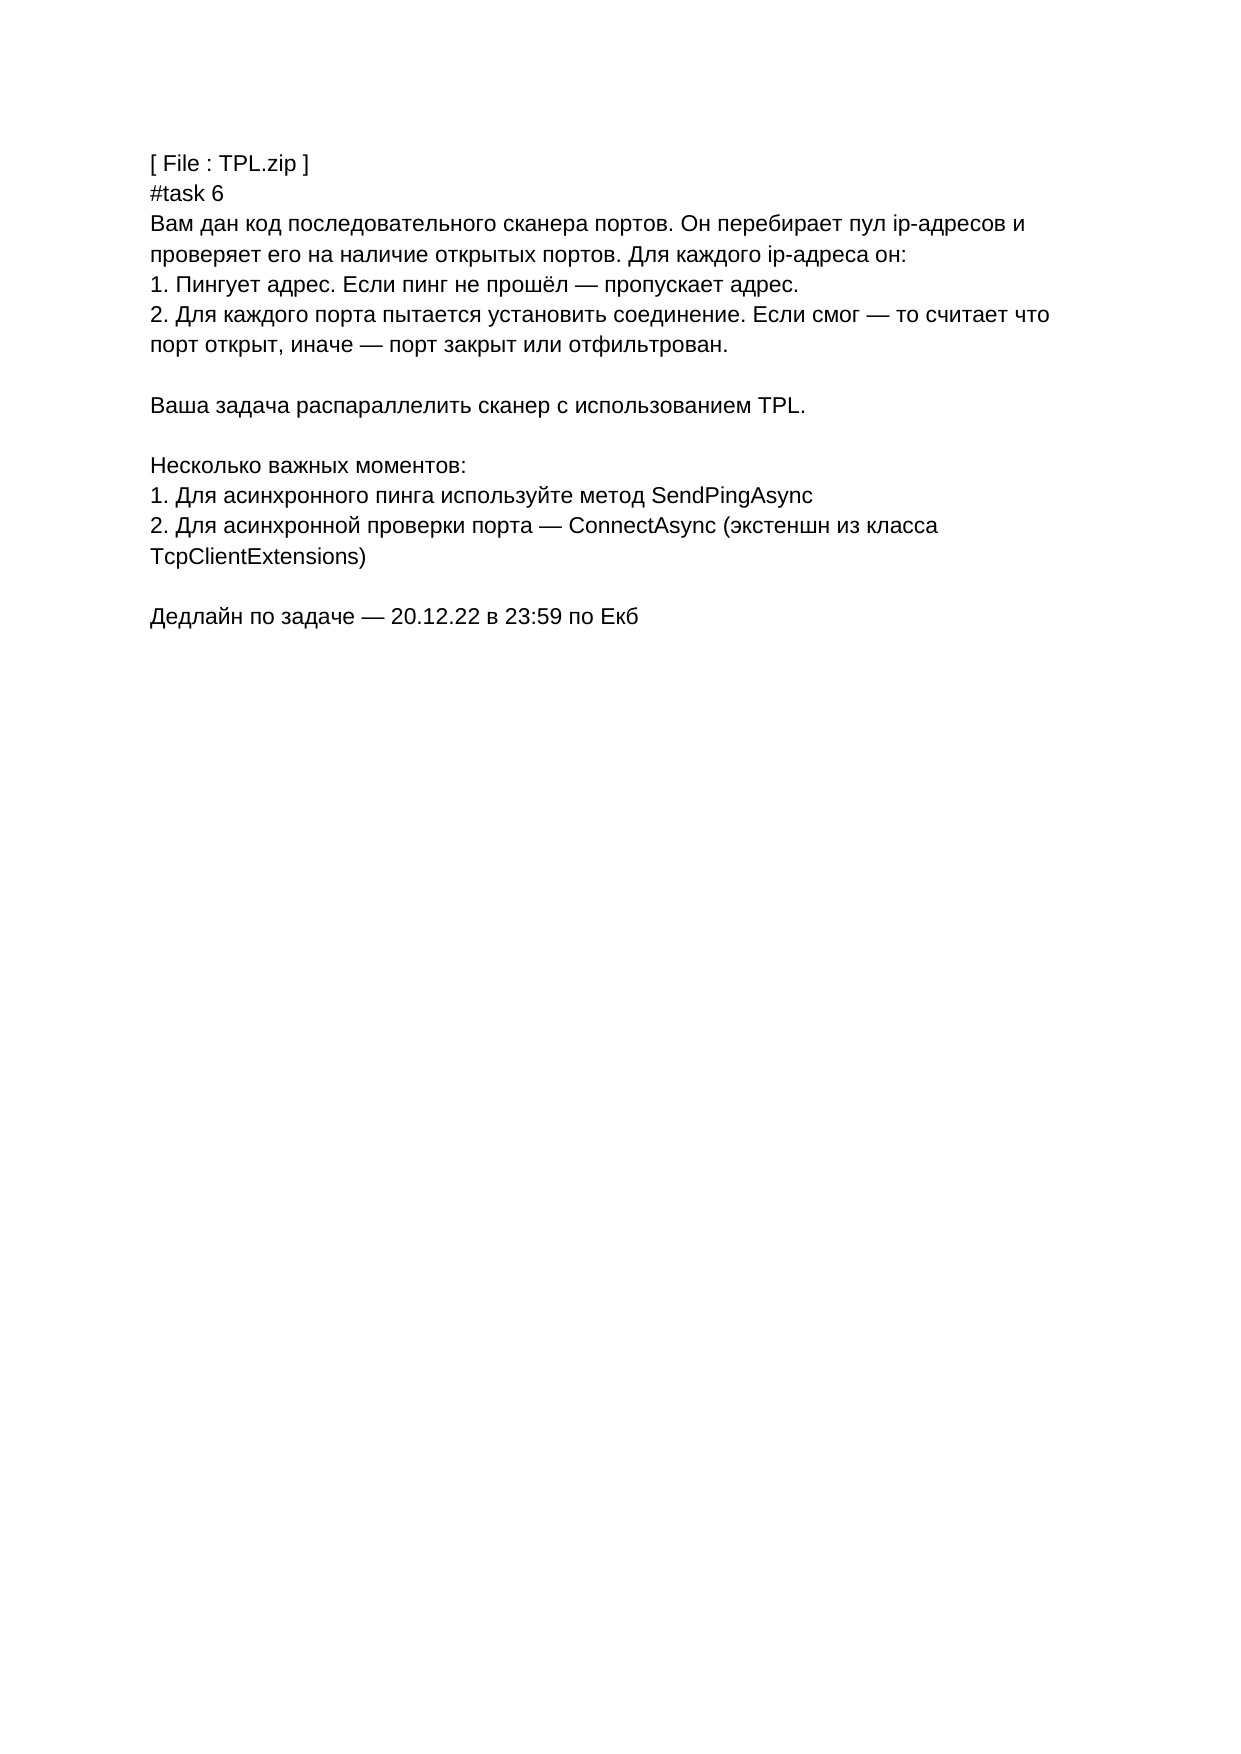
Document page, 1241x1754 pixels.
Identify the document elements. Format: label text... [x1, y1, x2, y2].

text [ File : TPL.zip ] [150, 150, 1090, 176]
text 1. Для асинхронного пинга используйте метод SendPingAsync [150, 482, 1090, 509]
text 2. Для каждого порта пытается установить соединение. Если смог — то считает что порт открыт, иначе — порт закрыт или отфильтрован. [150, 301, 1090, 358]
text Вам дан код последовательного сканера портов. Он перебирает пул ip-адресов и проверяет его на наличие открытых портов. Для каждого ip-адреса он: [150, 210, 1090, 267]
text #task 6 [150, 180, 1090, 207]
text 2. Для асинхронной проверки порта — ConnectAsync (экстеншн из класса TcpClientExtensions) [150, 512, 1090, 569]
text Дедлайн по задаче — 20.12.22 в 23:59 по Екб [150, 603, 1090, 629]
text Ваша задача распараллелить сканер с использованием TPL. [150, 392, 1090, 418]
text Несколько важных моментов: [150, 452, 1090, 478]
text 1. Пингует адрес. Если пинг не прошёл — пропускает адрес. [150, 271, 1090, 297]
